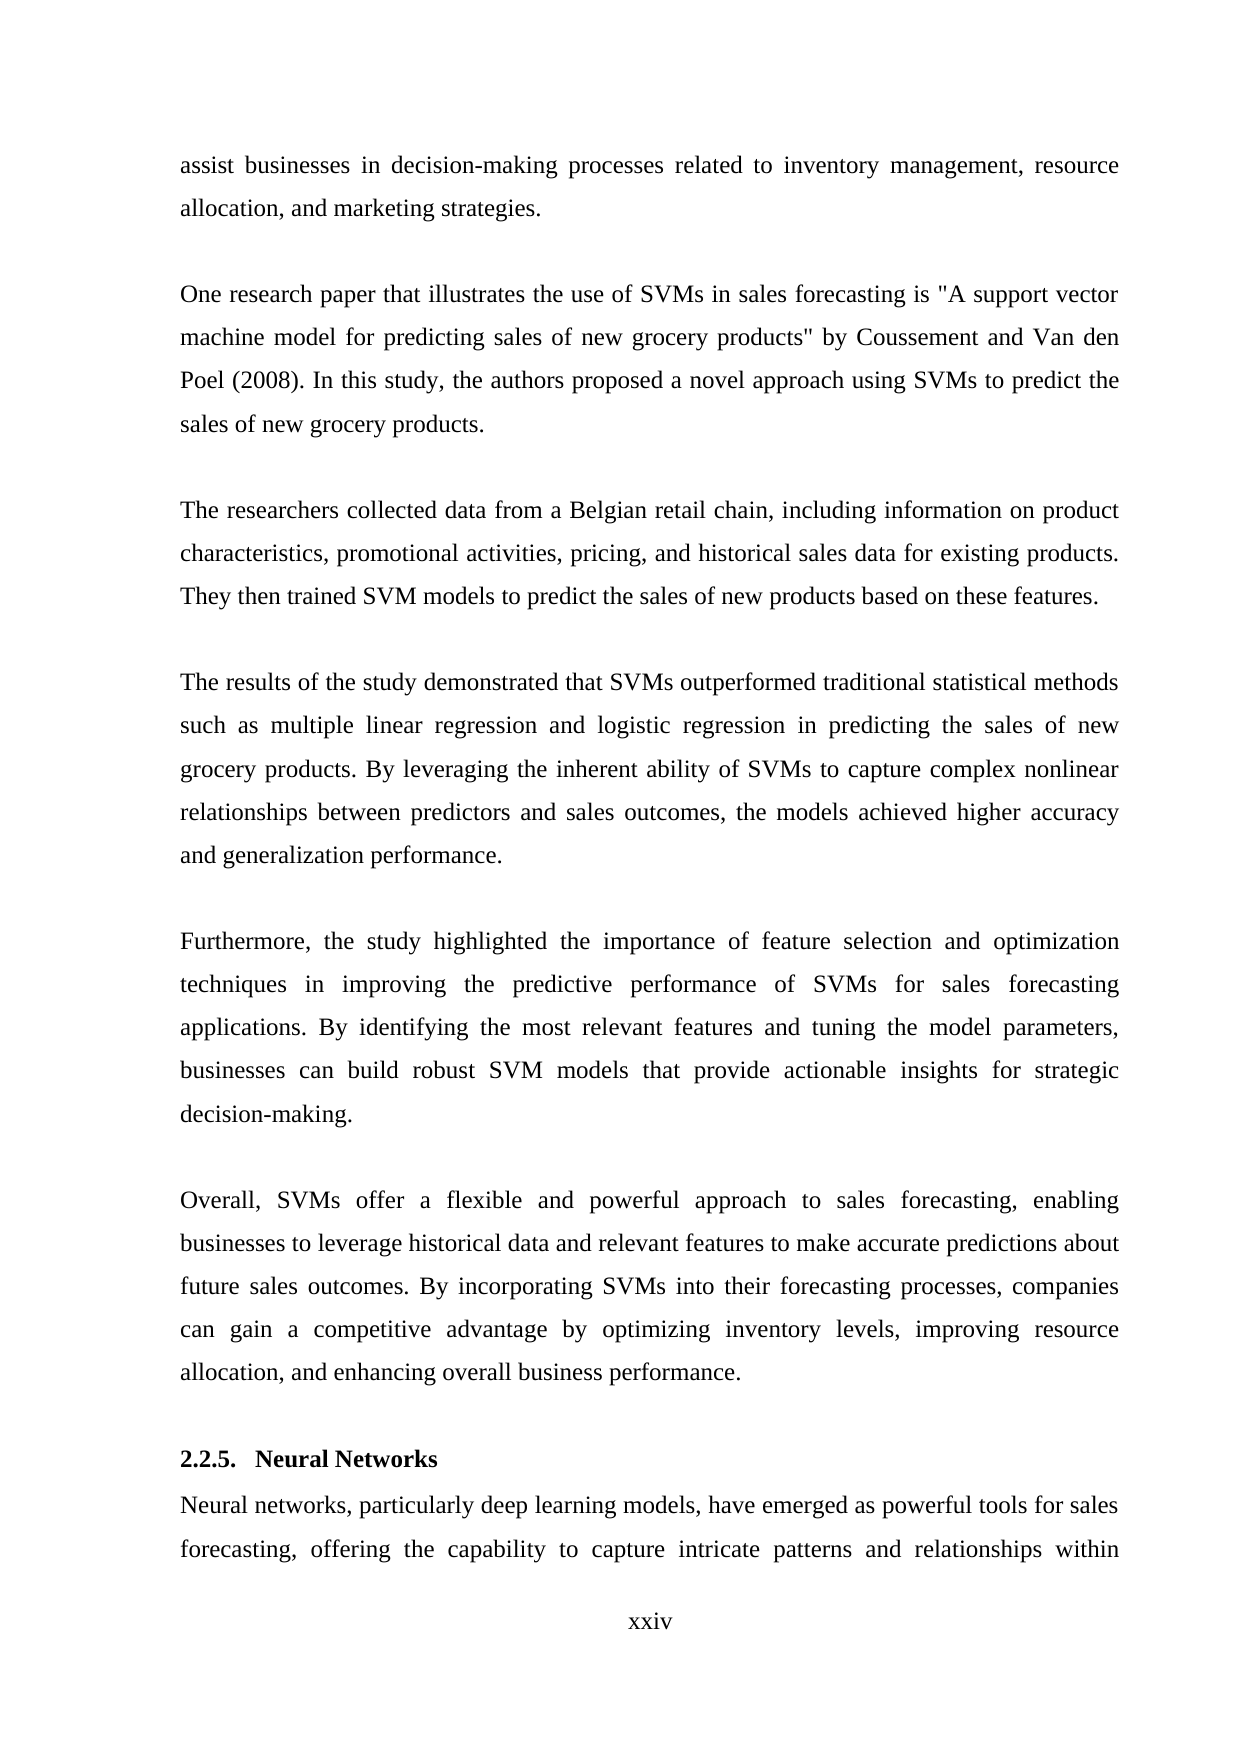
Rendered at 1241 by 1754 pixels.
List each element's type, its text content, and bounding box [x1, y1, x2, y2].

text The researchers collected data from a Belgian retail chain, including information on product characteristics, promotional activities, pricing, and historical sales data for existing products. They then trained SVM models to predict the sales of new products based on these features. [180, 495, 1120, 610]
text Overall, SVMs offer a flexible and powerful approach to sales forecasting, enabling businesses to leverage historical data and relevant features to make accurate predictions about future sales outcomes. By incorporating SVMs into their forecasting processes, companies can gain a competitive advantage by optimizing inventory levels, improving resource allocation, and enhancing overall business performance. [180, 1185, 1120, 1386]
text One research paper that illustrates the use of SVMs in sales forecasting is "A support vector machine model for predicting sales of new grocery products" by Coussement and Van den Poel (2008). In this study, the authors proposed a novel approach using SVMs to predict the sales of new grocery products. [180, 279, 1120, 437]
subtitle Neural Networks [180, 1444, 1120, 1472]
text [180, 1491, 1120, 1562]
text The results of the study demonstrated that SVMs outperformed traditional statistical methods such as multiple linear regression and logistic regression in predicting the sales of new grocery products. By leveraging the inherent ability of SVMs to capture complex nonlinear relationships between predictors and sales outcomes, the models achieved higher accuracy and generalization performance. [180, 667, 1120, 869]
text Furthermore, the study highlighted the importance of feature selection and optimization techniques in improving the predictive performance of SVMs for sales forecasting applications. By identifying the most relevant features and tuning the model parameters, businesses can build robust SVM models that provide actionable insights for strategic decision-making. [180, 926, 1120, 1127]
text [180, 150, 1120, 222]
